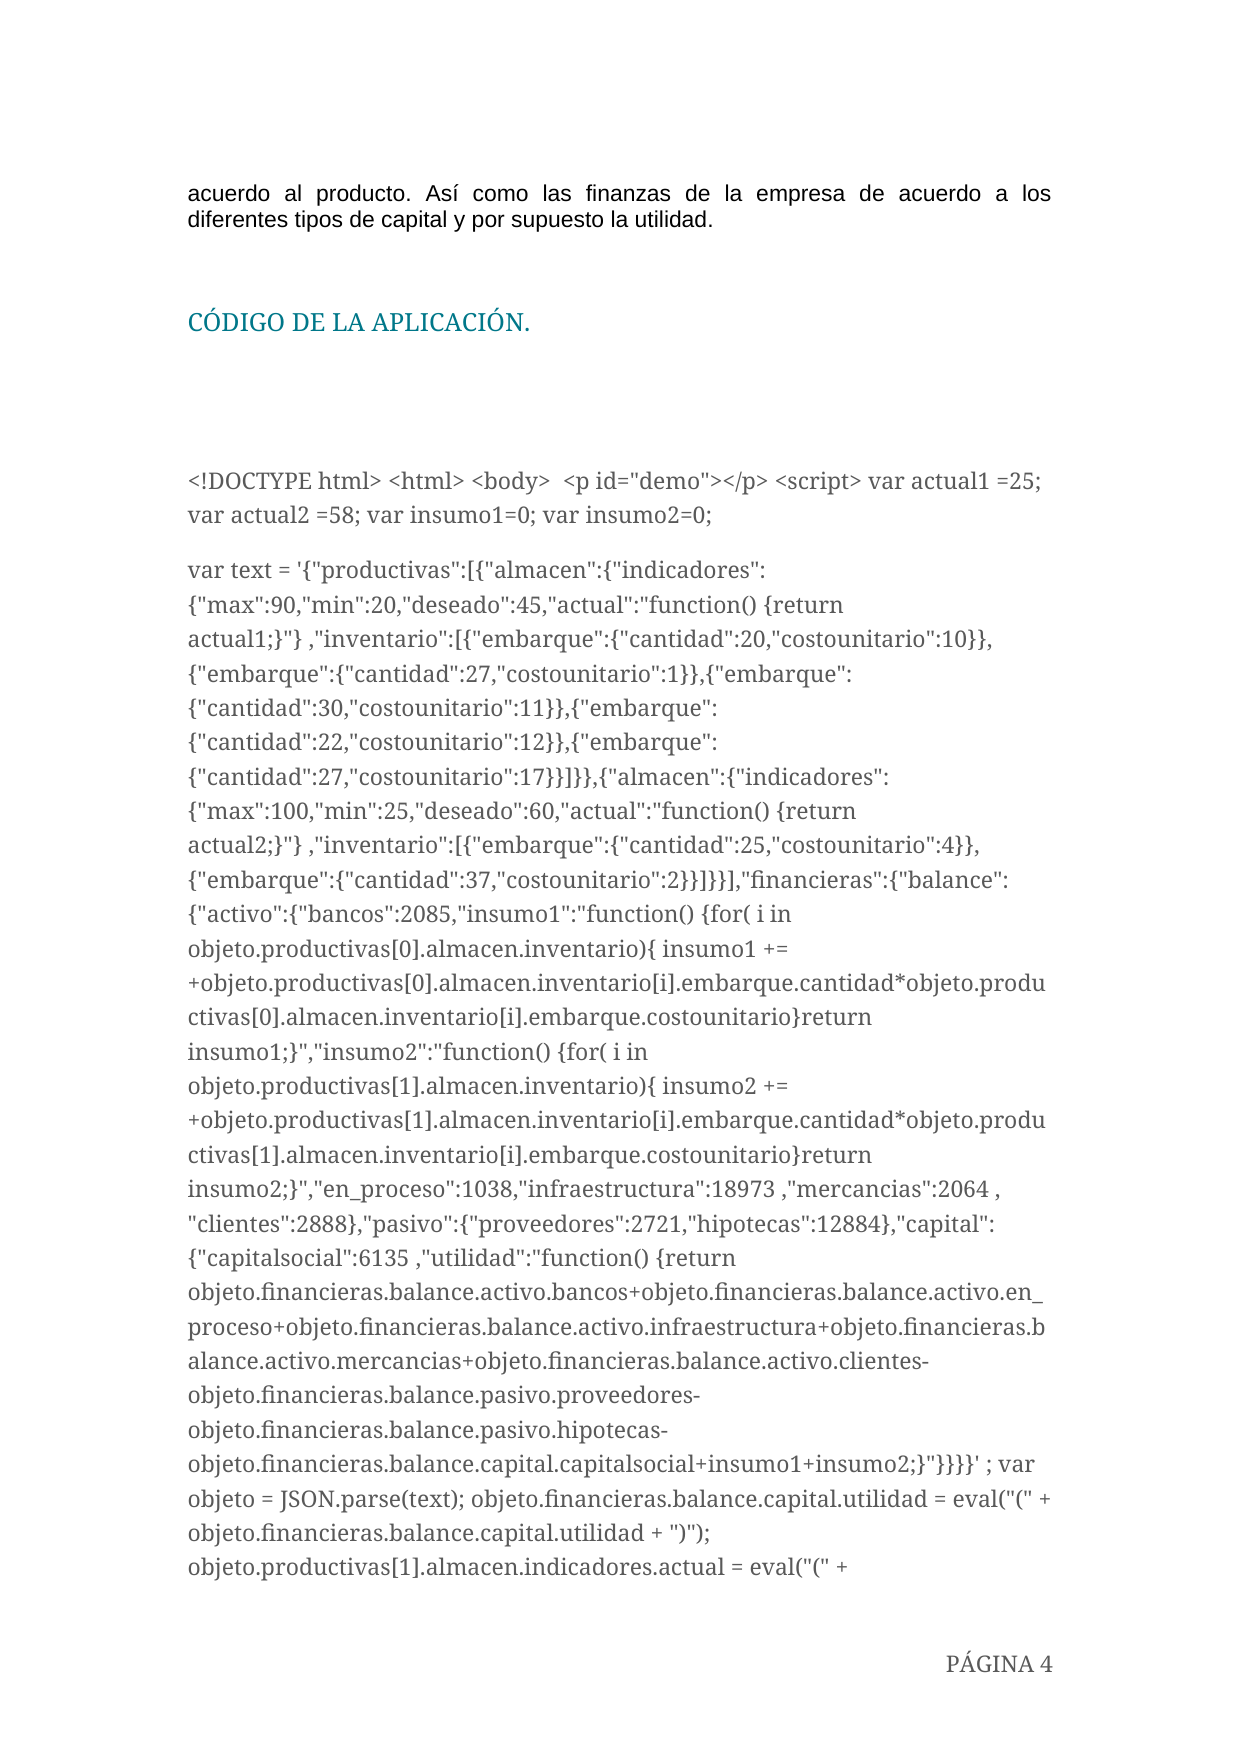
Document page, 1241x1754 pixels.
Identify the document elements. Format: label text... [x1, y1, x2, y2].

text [187, 180, 1053, 233]
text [187, 554, 1053, 1583]
text <!DOCTYPE html> <html> <body> <p id="demo"></p> <script> var actual1 =25; var actual2 =58; var insumo1=0; var insumo2=0; [187, 465, 1053, 531]
subtitle Código de la aplicación. [187, 304, 1053, 339]
